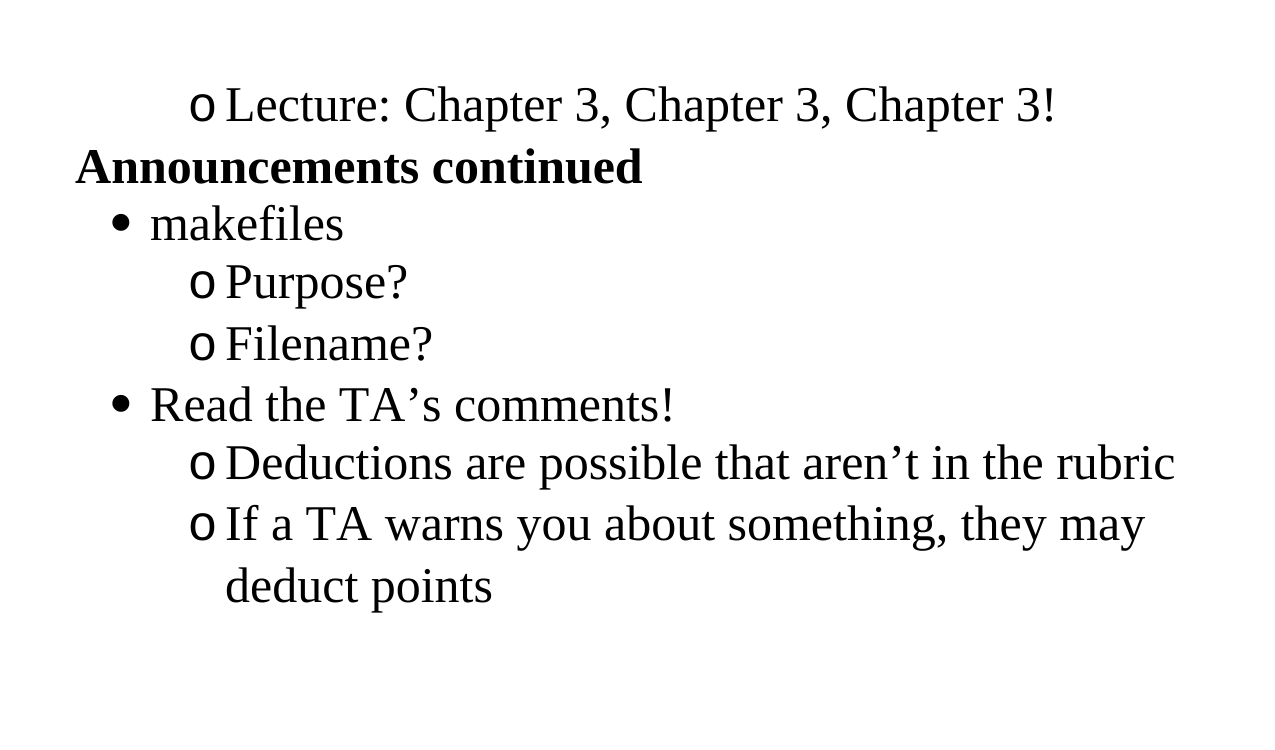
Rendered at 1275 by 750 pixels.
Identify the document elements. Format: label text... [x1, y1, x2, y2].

list Lecture: Chapter 3, Chapter 3, Chapter 3! [187, 75, 1200, 137]
list makefiles [112, 194, 1200, 252]
list Read the TA’s comments! [112, 375, 1200, 432]
text Announcements continued [75, 137, 1200, 194]
list If a TA warns you about something, they may deduct points [187, 494, 1200, 613]
list Filename? [187, 313, 1200, 375]
list Deductions are possible that aren’t in the rubric [187, 432, 1200, 494]
list Purpose? [187, 252, 1200, 313]
